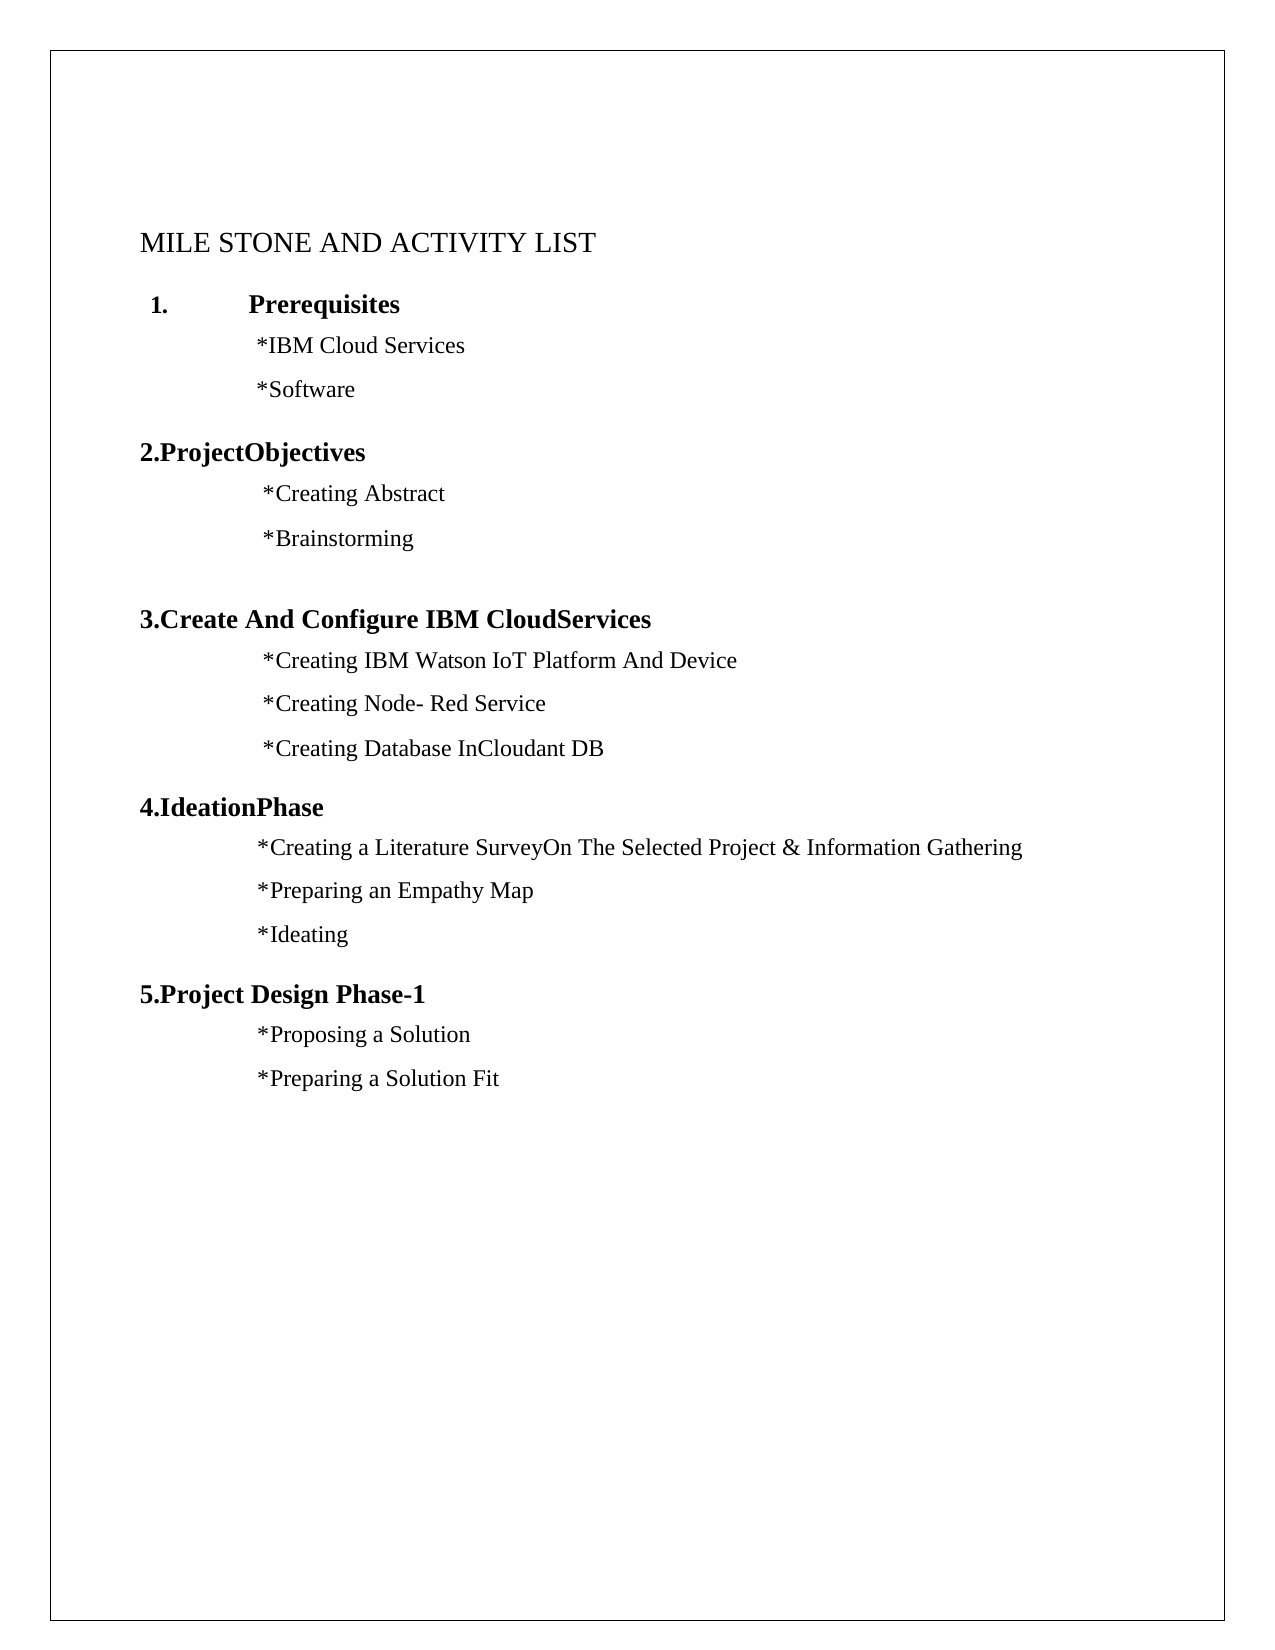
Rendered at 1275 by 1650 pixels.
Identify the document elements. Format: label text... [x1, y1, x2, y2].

text *Creating Database InCloudant DB [262, 721, 1096, 765]
text *Brainstorming [262, 510, 1096, 555]
text *Preparing an Empathy Map [250, 864, 1096, 907]
subtitle Prerequisites [150, 292, 1096, 319]
text *Creating a Literature SurveyOn The Selected Project & Information Gathering [250, 821, 1096, 864]
text MILE STONE AND ACTIVITY LIST [139, 225, 1096, 258]
text *Creating Abstract [262, 467, 1096, 510]
text *Creating IBM Watson IoT Platform And Device [262, 635, 1096, 677]
text *Software [256, 362, 1096, 407]
subtitle 2.ProjectObjectives [139, 436, 1096, 467]
text *Creating Node- Red Service [262, 677, 1096, 721]
text *Proposing a Solution [250, 1009, 1096, 1051]
text *Preparing a Solution Fit [250, 1051, 1096, 1094]
subtitle 4.IdeationPhase [139, 794, 1096, 821]
text *Ideating [250, 907, 1096, 952]
subtitle 5.Project Design Phase-1 [139, 982, 1096, 1009]
subtitle 3.Create And Configure IBM CloudServices [139, 603, 1096, 635]
text *IBM Cloud Services [256, 319, 1096, 362]
